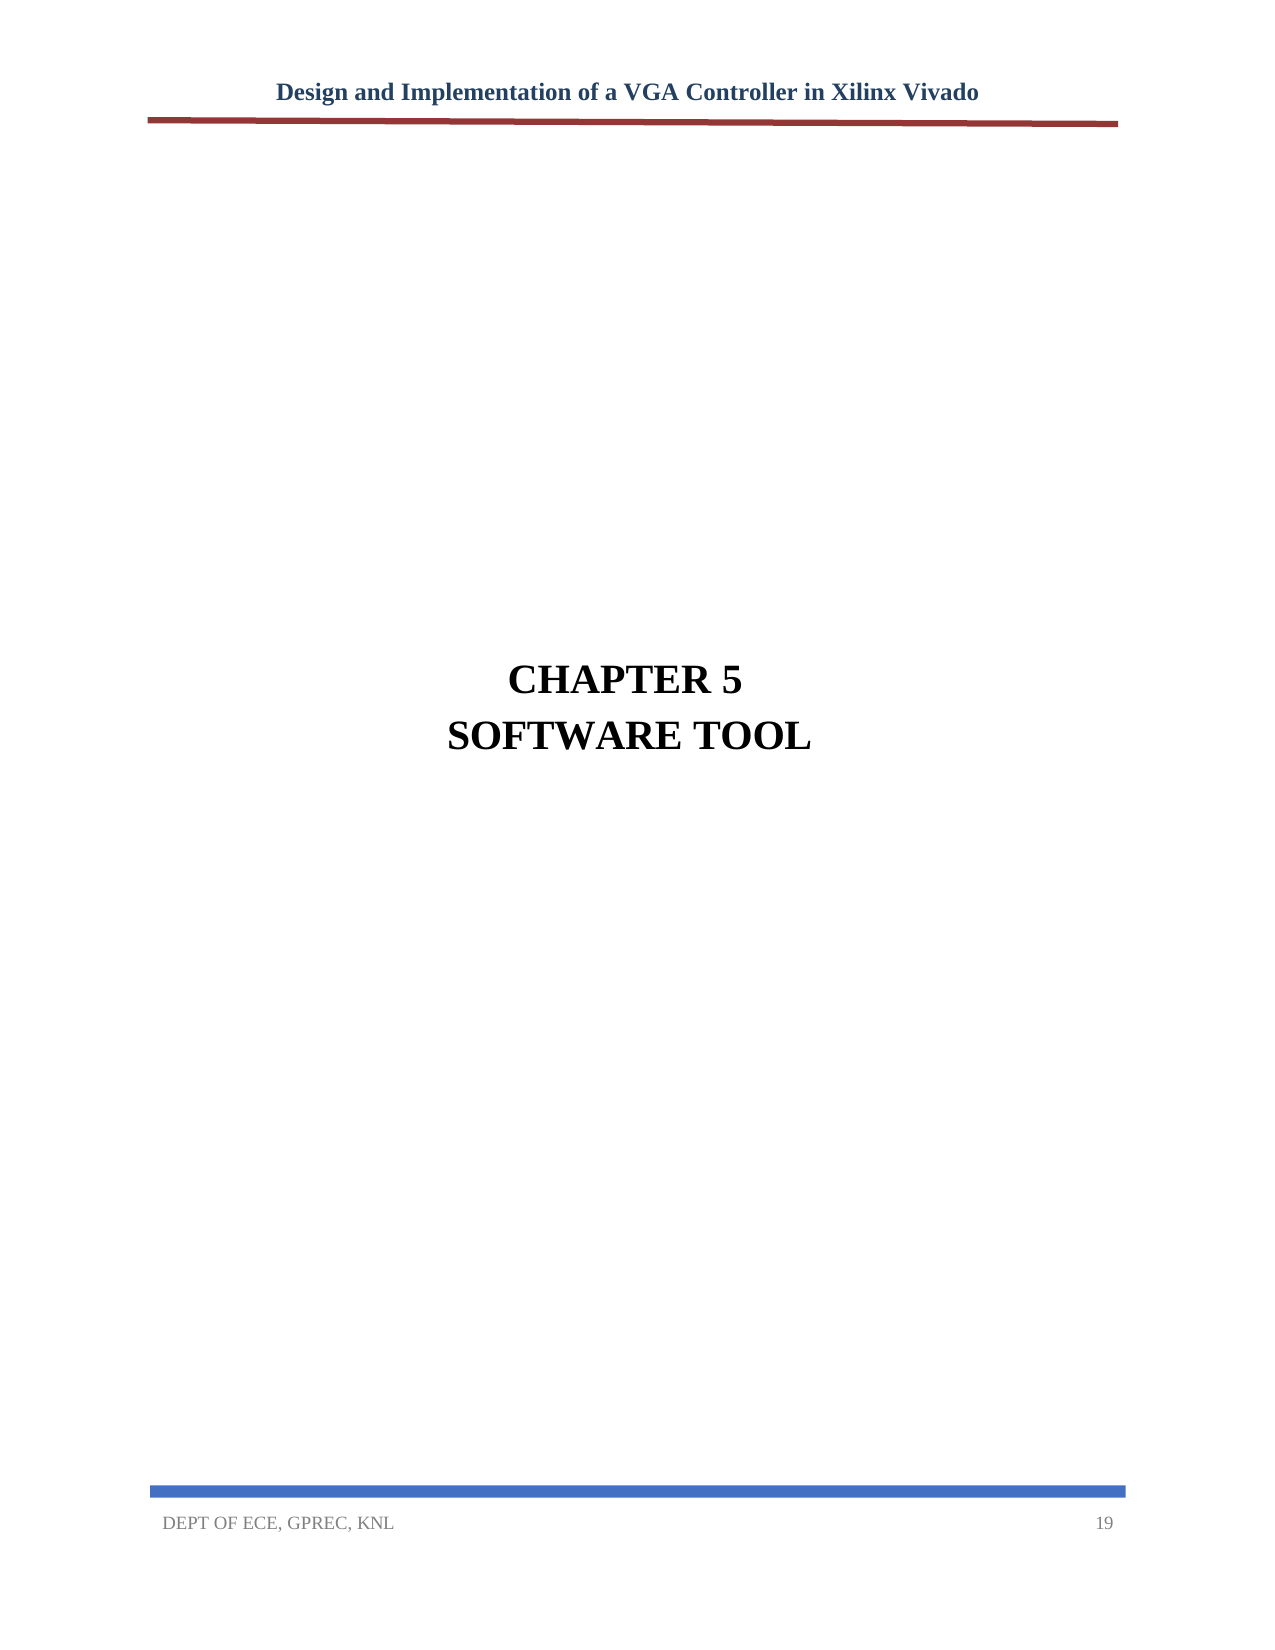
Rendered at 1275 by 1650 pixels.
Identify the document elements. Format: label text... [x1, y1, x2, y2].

subtitle CHAPTER 5 [356, 654, 830, 702]
subtitle SOFTWARE TOOL [366, 710, 830, 758]
